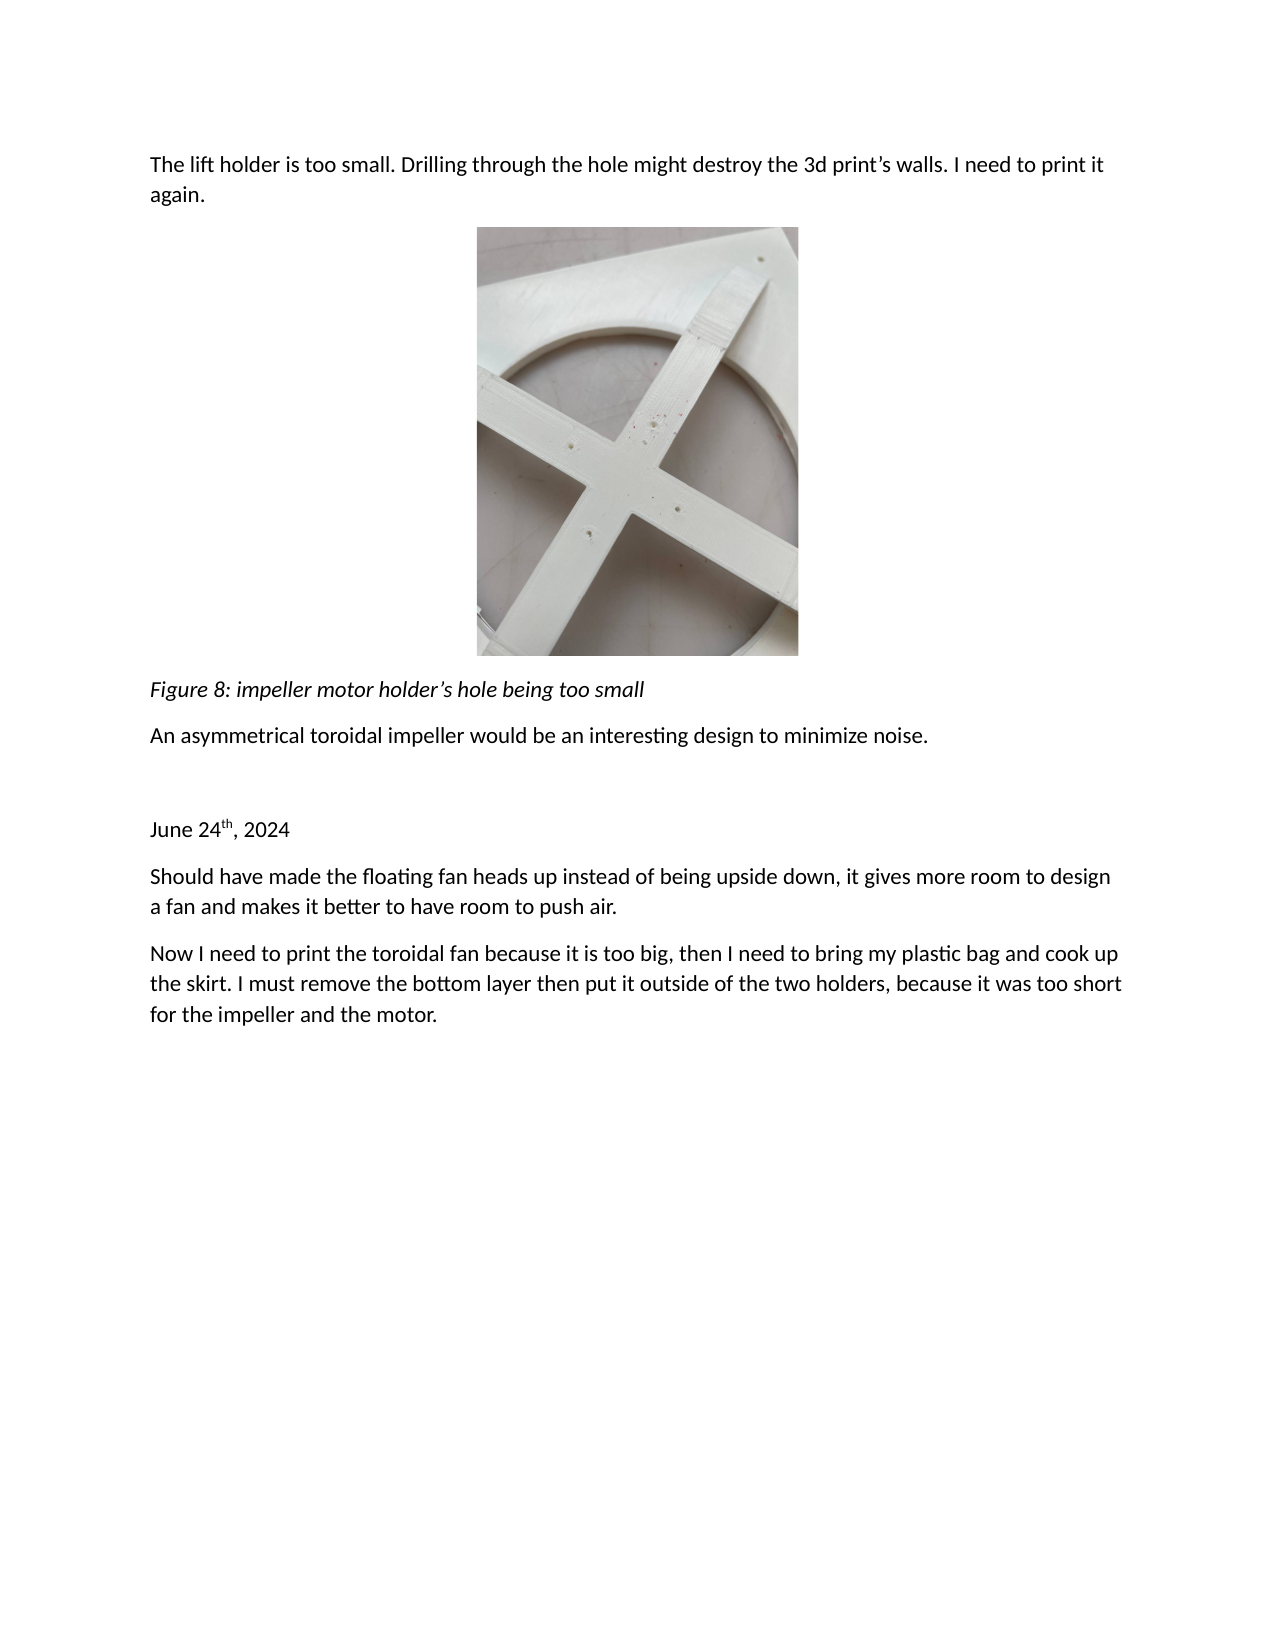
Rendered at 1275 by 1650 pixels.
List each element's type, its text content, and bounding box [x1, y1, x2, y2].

text June 24th, 2024 [150, 815, 1125, 843]
picture [476, 227, 799, 656]
text The lift holder is too small. Drilling through the hole might destroy the 3d print’s walls. I need to print it again. [150, 150, 1125, 208]
text An asymmetrical toroidal impeller would be an interesting design to minimize noise. [150, 722, 1125, 749]
text Now I need to print the toroidal fan because it is too big, then I need to bring my plastic bag and cook up the skirt. I must remove the bottom layer then put it outside of the two holders, because it was too short for the impeller and the motor. [150, 939, 1125, 1028]
text Figure 8: impeller motor holder’s hole being too small [150, 675, 1125, 703]
text Should have made the floating fan heads up instead of being upside down, it gives more room to design a fan and makes it better to have room to push air. [150, 862, 1125, 920]
